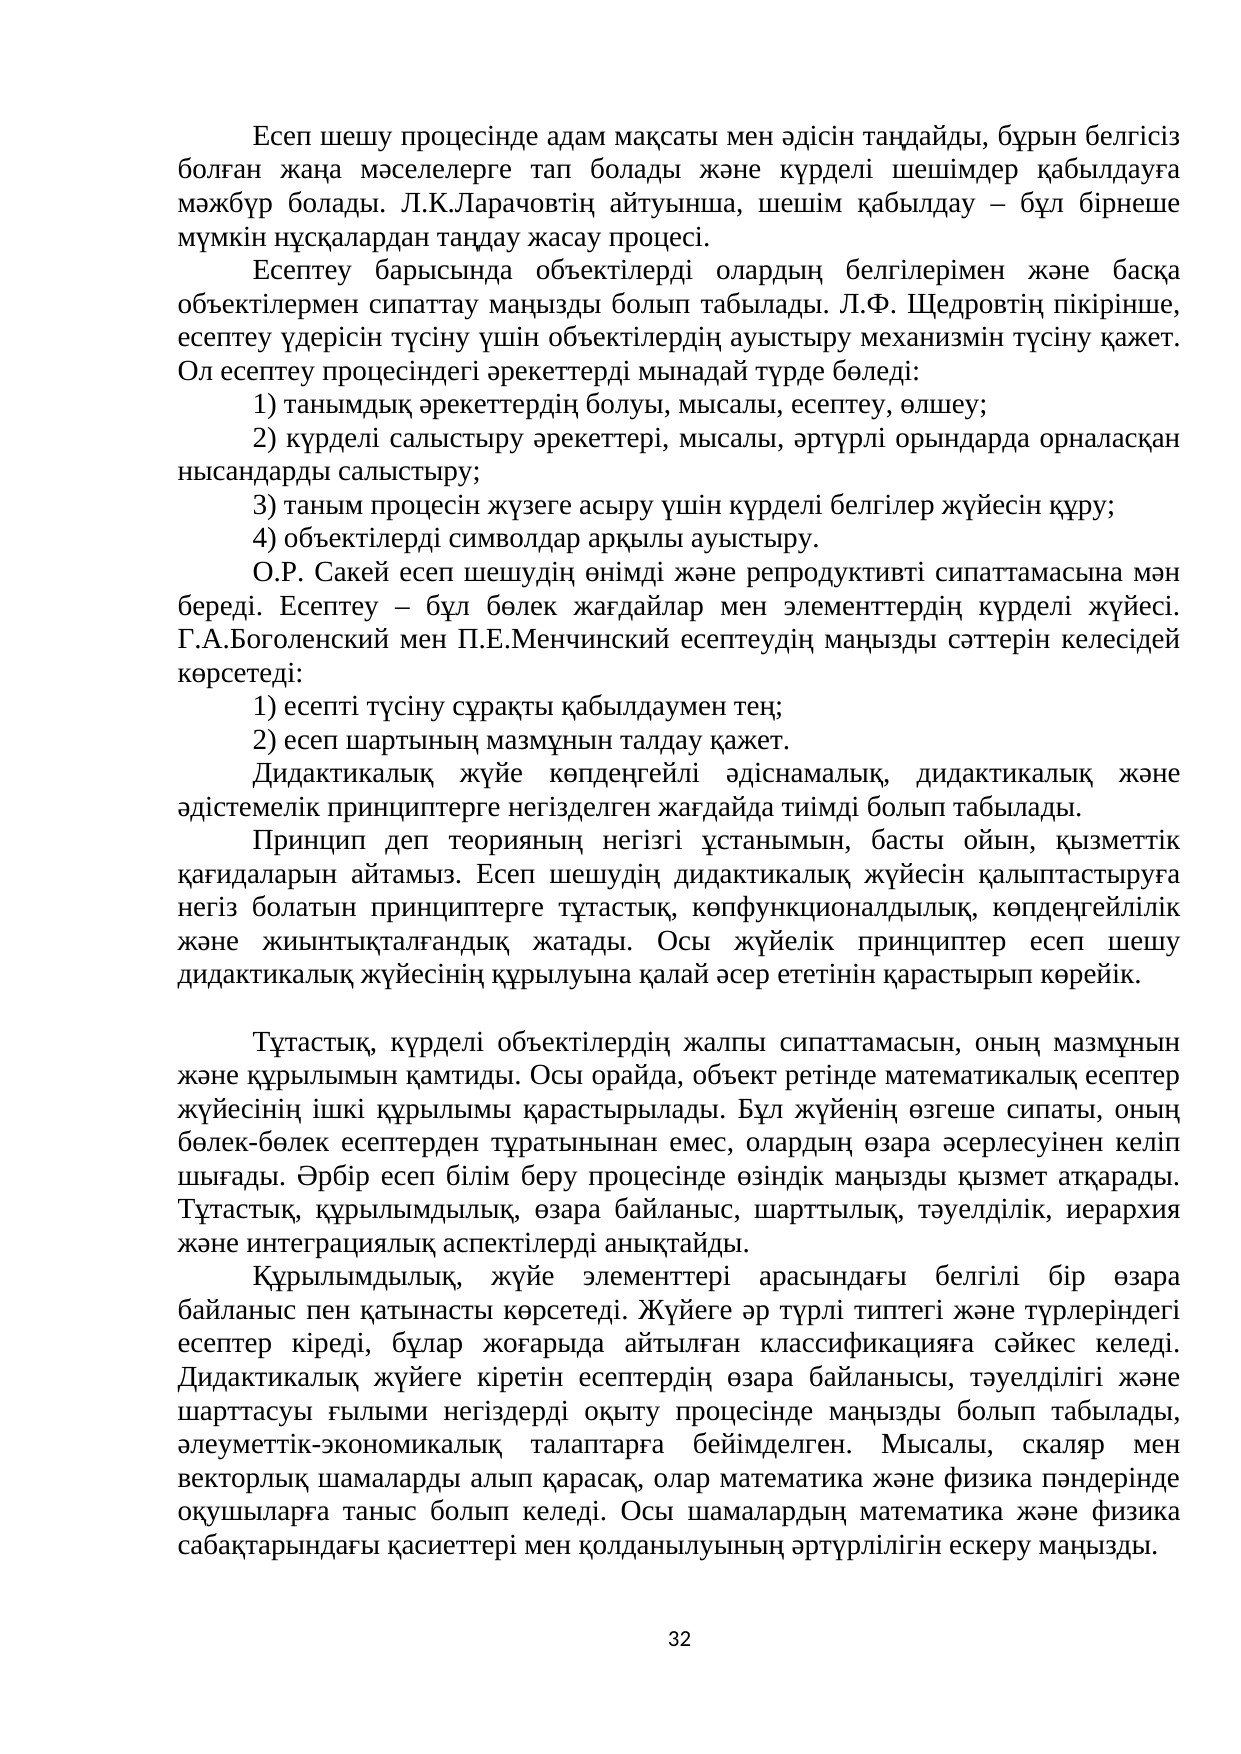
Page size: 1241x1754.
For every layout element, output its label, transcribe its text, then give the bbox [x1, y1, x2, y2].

text 2) есеп шартының мазмұнын талдау қажет. [177, 722, 1181, 755]
text 1) танымдық әрекеттердің болуы, мысалы, есептеу, өлшеу; [177, 386, 1181, 420]
text Құрылымдылық, жүйе элементтері арасындағы белгілі бір өзара байланыс пен қатынасты көрсетеді. Жүйеге әр түрлі типтегі және түрлеріндегі есептер кіреді, бұлар жоғарыда айтылған классификацияға сәйкес келеді. Дидактикалық жүйеге кіретін есептердің өзара байланысы, тәуелділігі және шарттасуы ғылыми негіздерді оқыту процесінде маңызды болып табылады, әлеуметтік-экономикалық талаптарға бейімделген. Мысалы, скаляр мен векторлық шамаларды алып қарасақ, олар математика және физика пәндерінде оқушыларға таныс болып келеді. Осы шамалардың математика және физика сабақтарындағы қасиеттері мен қолданылуының әртүрлілігін ескеру маңызды. [177, 1258, 1181, 1560]
text Есеп шешу процесінде адам мақсаты мен әдісін таңдайды, бұрын белгісіз болған жаңа мәселелерге тап болады және күрделі шешімдер қабылдауға мәжбүр болады. Л.К.Ларачовтің айтуынша, шешім қабылдау – бұл бірнеше мүмкін нұсқалардан таңдау жасау процесі. [177, 118, 1181, 252]
text О.Р. Сакей есеп шешудің өнімді және репродуктивті сипаттамасына мән береді. Есептеу – бұл бөлек жағдайлар мен элементтердің күрделі жүйесі. Г.А.Боголенский мен П.Е.Менчинский есептеудің маңызды сәттерін келесідей көрсетеді: [177, 554, 1181, 688]
text 4) объектілерді символдар арқылы ауыстыру. [177, 521, 1181, 554]
text 2) күрделі салыстыру әрекеттері, мысалы, әртүрлі орындарда орналасқан нысандарды салыстыру; [177, 420, 1181, 487]
text 1) есепті түсіну сұрақты қабылдаумен тең; [177, 688, 1181, 722]
text 3) таным процесін жүзеге асыру үшін күрделі белгілер жүйесін құру; [177, 487, 1181, 521]
text Дидактикалық жүйе көпдеңгейлі әдіснамалық, дидактикалық және әдістемелік принциптерге негізделген жағдайда тиімді болып табылады. [177, 755, 1181, 822]
text Тұтастық, күрделі объектілердің жалпы сипаттамасын, оның мазмұнын және құрылымын қамтиды. Осы орайда, объект ретінде математикалық есептер жүйесінің ішкі құрылымы қарастырылады. Бұл жүйенің өзгеше сипаты, оның бөлек-бөлек есептерден тұратынынан емес, олардың өзара әсерлесуінен келіп шығады. Әрбір есеп білім беру процесінде өзіндік маңызды қызмет атқарады. Тұтастық, құрылымдылық, өзара байланыс, шарттылық, тәуелділік, иерархия және интеграциялық аспектілерді анықтайды. [177, 1024, 1181, 1258]
text Принцип деп теорияның негізгі ұстанымын, басты ойын, қызметтік қағидаларын айтамыз. Есеп шешудің дидактикалық жүйесін қалыптастыруға негіз болатын принциптерге тұтастық, көпфункционалдылық, көпдеңгейлілік және жиынтықталғандық жатады. Осы жүйелік принциптер есеп шешу дидактикалық жүйесінің құрылуына қалай әсер ететінін қарастырып көрейік. [177, 822, 1181, 990]
text Есептеу барысында объектілерді олардың белгілерімен және басқа объектілермен сипаттау маңызды болып табылады. Л.Ф. Щедровтің пікірінше, есептеу үдерісін түсіну үшін объектілердің ауыстыру механизмін түсіну қажет. Ол есептеу процесіндегі әрекеттерді мынадай түрде бөледі: [177, 252, 1181, 386]
